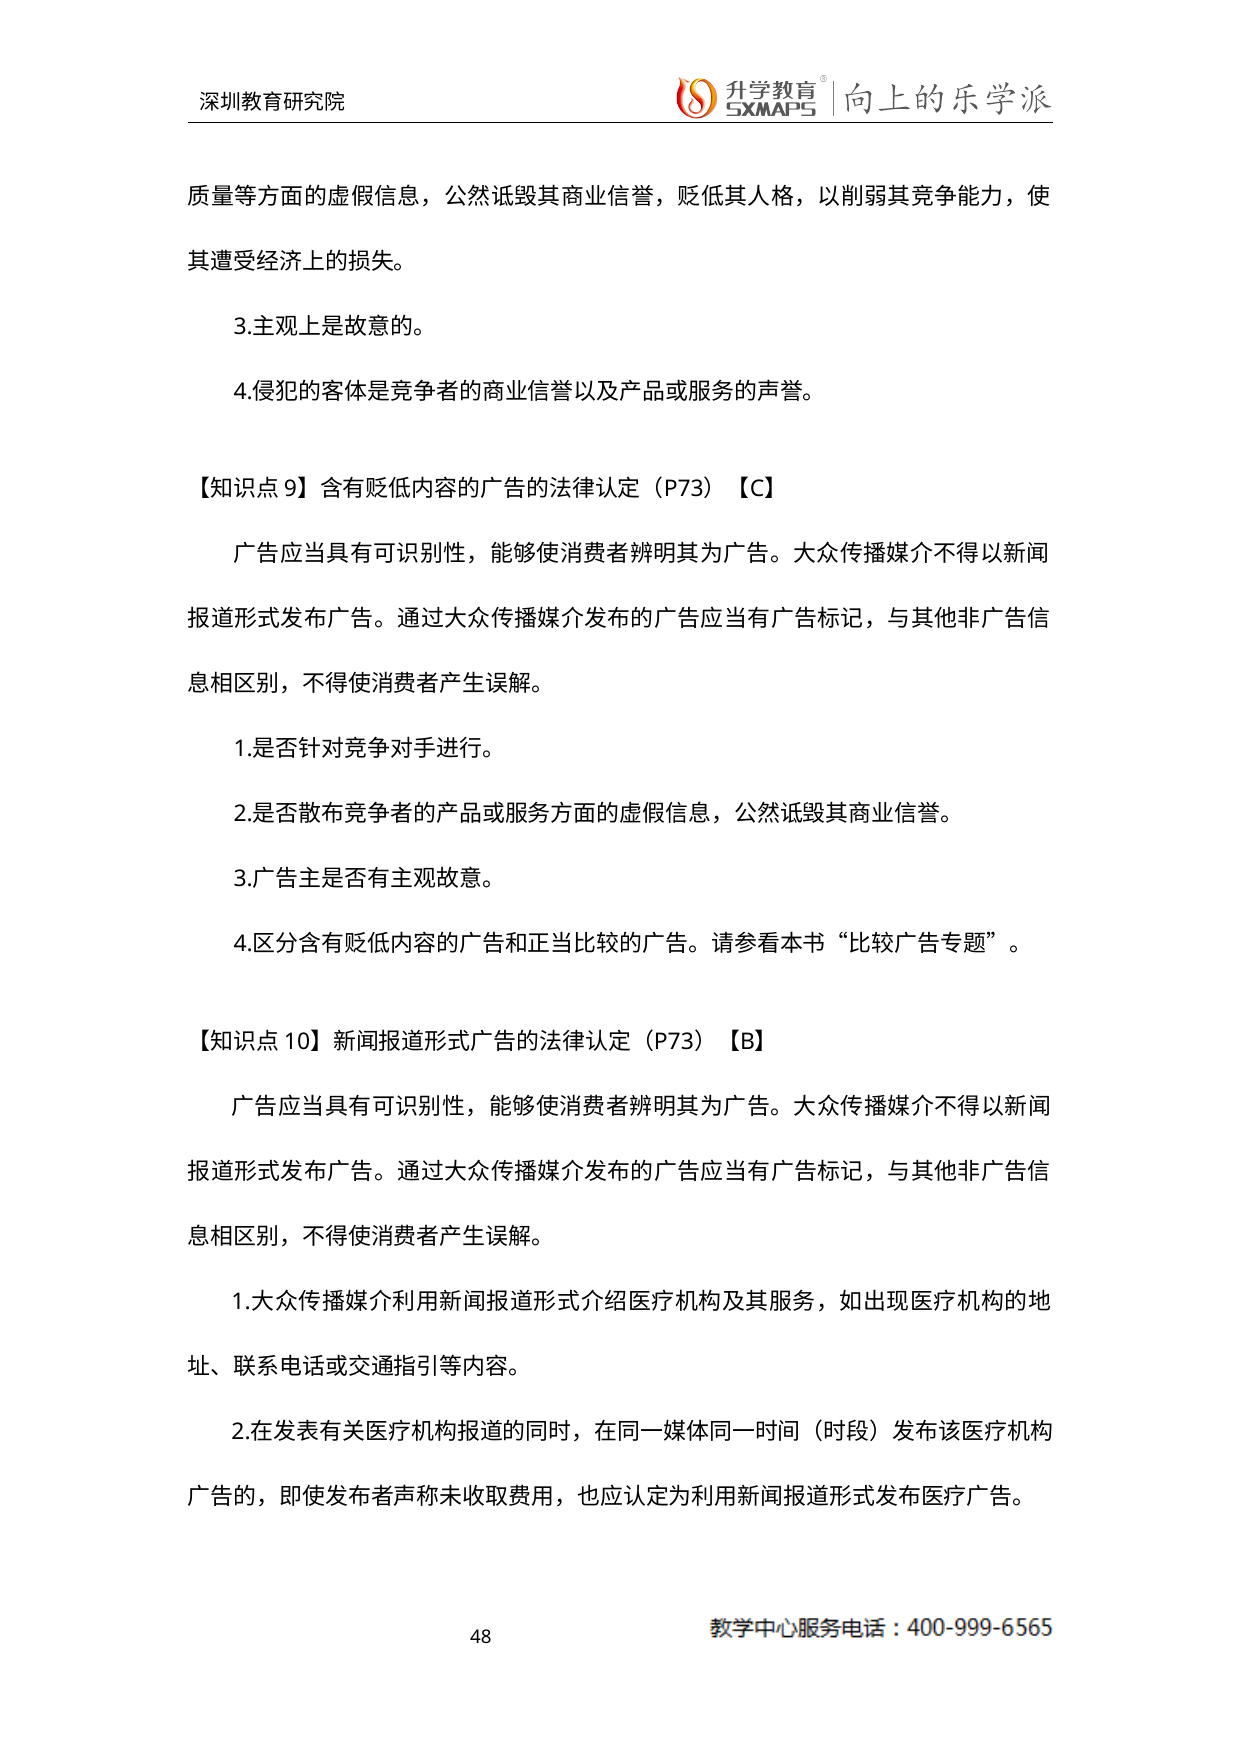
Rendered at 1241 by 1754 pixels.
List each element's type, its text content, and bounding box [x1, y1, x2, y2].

text 2.是否散布竞争者的产品或服务方面的虚假信息，公然诋毁其商业信誉。 [187, 779, 1053, 844]
text 广告应当具有可识别性，能够使消费者辨明其为广告。大众传播媒介不得以新闻报道形式发布广告。通过大众传播媒介发布的广告应当有广告标记，与其他非广告信息相区别，不得使消费者产生误解。 [187, 519, 1053, 714]
text 4.侵犯的客体是竞争者的商业信誉以及产品或服务的声誉。 [187, 357, 1053, 422]
text 1.大众传播媒介利用新闻报道形式介绍医疗机构及其服务，如出现医疗机构的地址、联系电话或交通指引等内容。 [187, 1267, 1053, 1397]
text 1.是否针对竞争对手进行。 [187, 714, 1053, 779]
picture [701, 1617, 1053, 1644]
text 3.主观上是故意的。 [187, 292, 1053, 357]
text 【知识点9】含有贬低内容的广告的法律认定（P73）【C】 [187, 454, 1053, 519]
text 2.在发表有关医疗机构报道的同时，在同一媒体同一时间（时段）发布该医疗机构广告的，即使发布者声称未收取费用，也应认定为利用新闻报道形式发布医疗广告。 [187, 1397, 1053, 1527]
text 4.区分含有贬低内容的广告和正当比较的广告。请参看本书“比较广告专题”。 [187, 909, 1053, 974]
text 广告应当具有可识别性，能够使消费者辨明其为广告。大众传播媒介不得以新闻报道形式发布广告。通过大众传播媒介发布的广告应当有广告标记，与其他非广告信息相区别，不得使消费者产生误解。 [187, 1072, 1053, 1267]
text 3.广告主是否有主观故意。 [187, 844, 1053, 909]
text 【知识点10】新闻报道形式广告的法律认定（P73）【B】 [187, 1007, 1053, 1072]
picture [676, 75, 1052, 120]
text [187, 162, 1053, 292]
